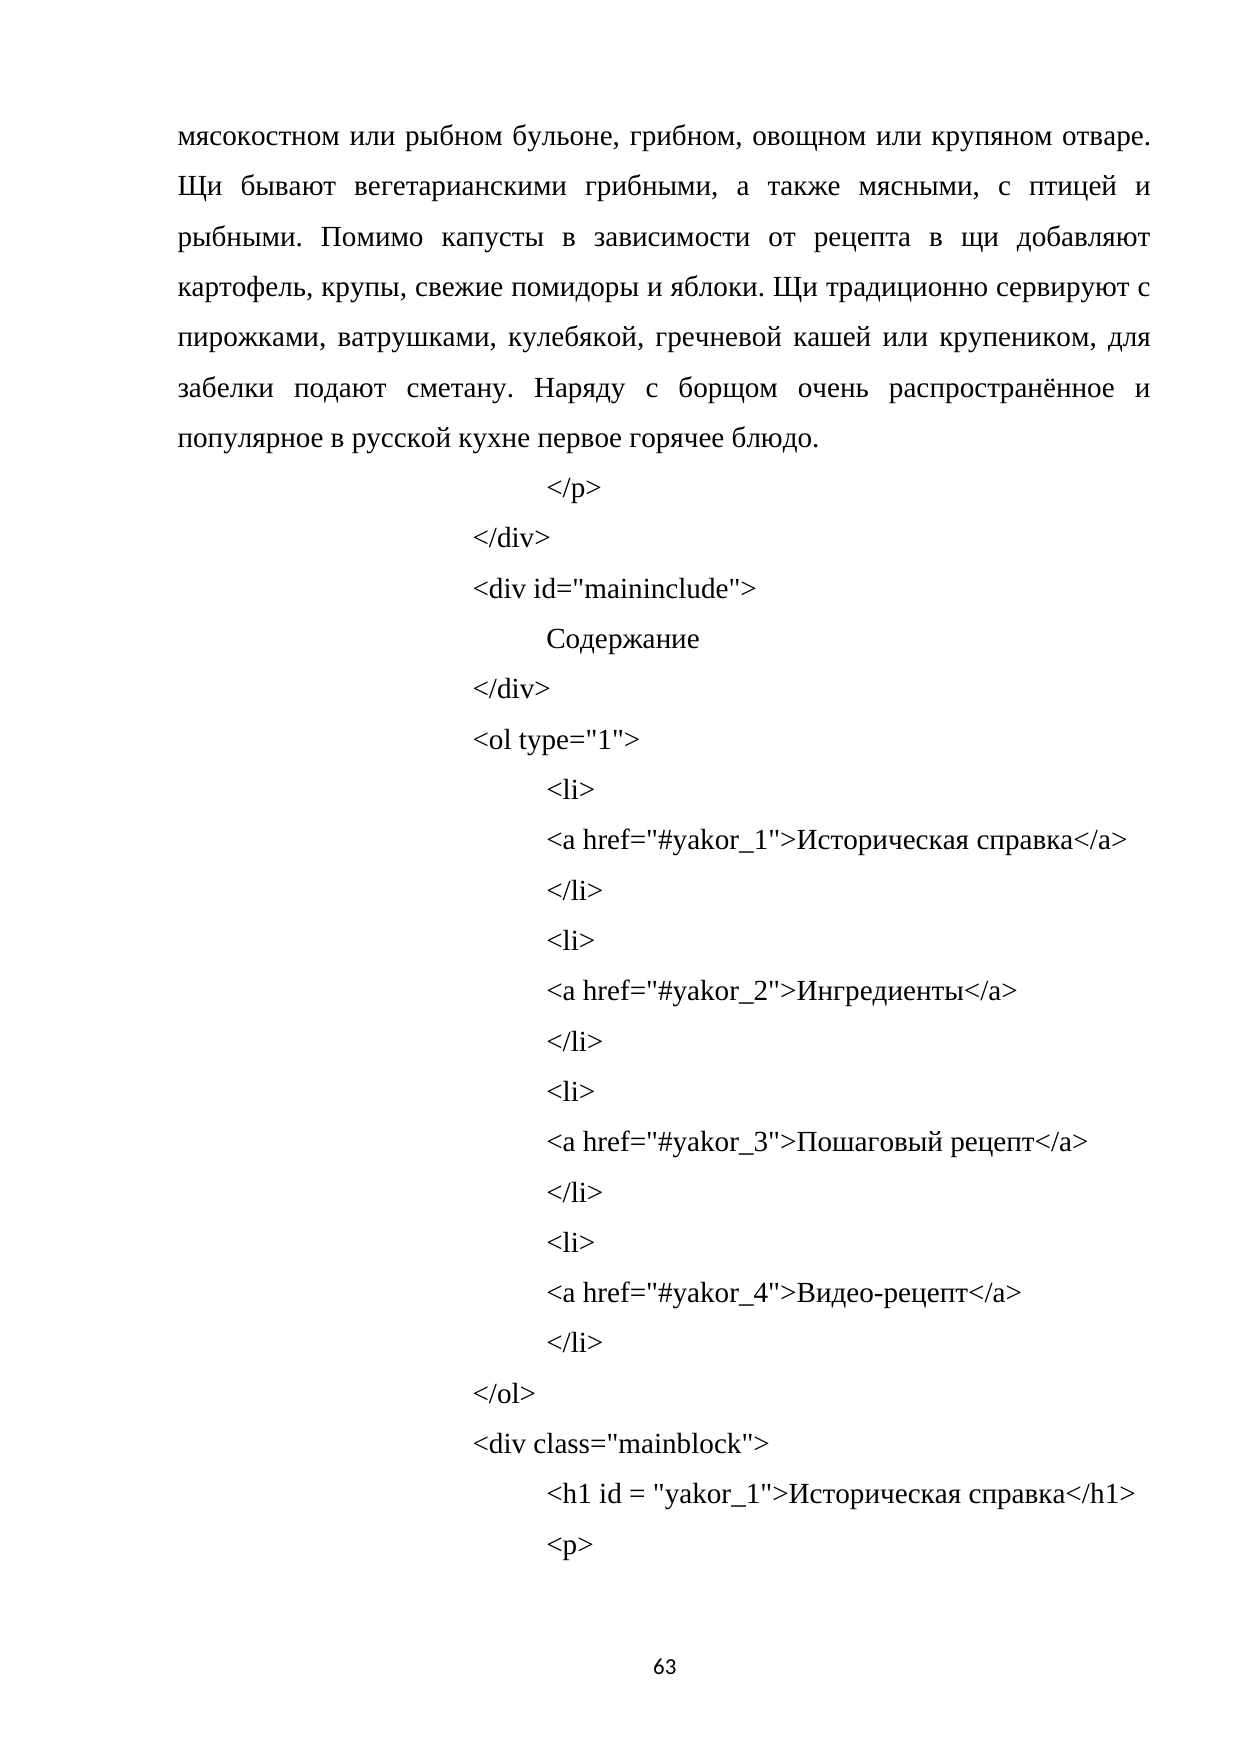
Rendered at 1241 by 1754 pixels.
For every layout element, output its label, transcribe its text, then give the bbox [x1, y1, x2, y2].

text <h1 id = "yakor_1">Историческая справка</h1> [177, 1477, 1152, 1510]
text <a href="#yakor_4">Видео-рецепт</a> [177, 1275, 1152, 1309]
text </li> [177, 1175, 1152, 1208]
text <p> [177, 1527, 1152, 1560]
text <div class="mainblock"> [177, 1426, 1152, 1460]
text <li> [177, 1225, 1152, 1258]
text </div> [177, 672, 1152, 705]
text </p> [177, 470, 1152, 504]
text Содержание [177, 621, 1152, 655]
text </div> [177, 521, 1152, 554]
text <li> [177, 923, 1152, 957]
text <div id="maininclude"> [177, 571, 1152, 604]
text <a href="#yakor_1">Историческая справка</a> [177, 822, 1152, 856]
text <li> [177, 1074, 1152, 1108]
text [177, 118, 1152, 453]
text </li> [177, 1024, 1152, 1057]
text <a href="#yakor_3">Пошаговый рецепт</a> [177, 1124, 1152, 1158]
text </li> [177, 873, 1152, 906]
text <ol type="1"> [177, 722, 1152, 755]
text </ol> [177, 1376, 1152, 1409]
text </li> [177, 1326, 1152, 1359]
text <li> [177, 772, 1152, 806]
text <a href="#yakor_2">Ингредиенты</a> [177, 973, 1152, 1007]
